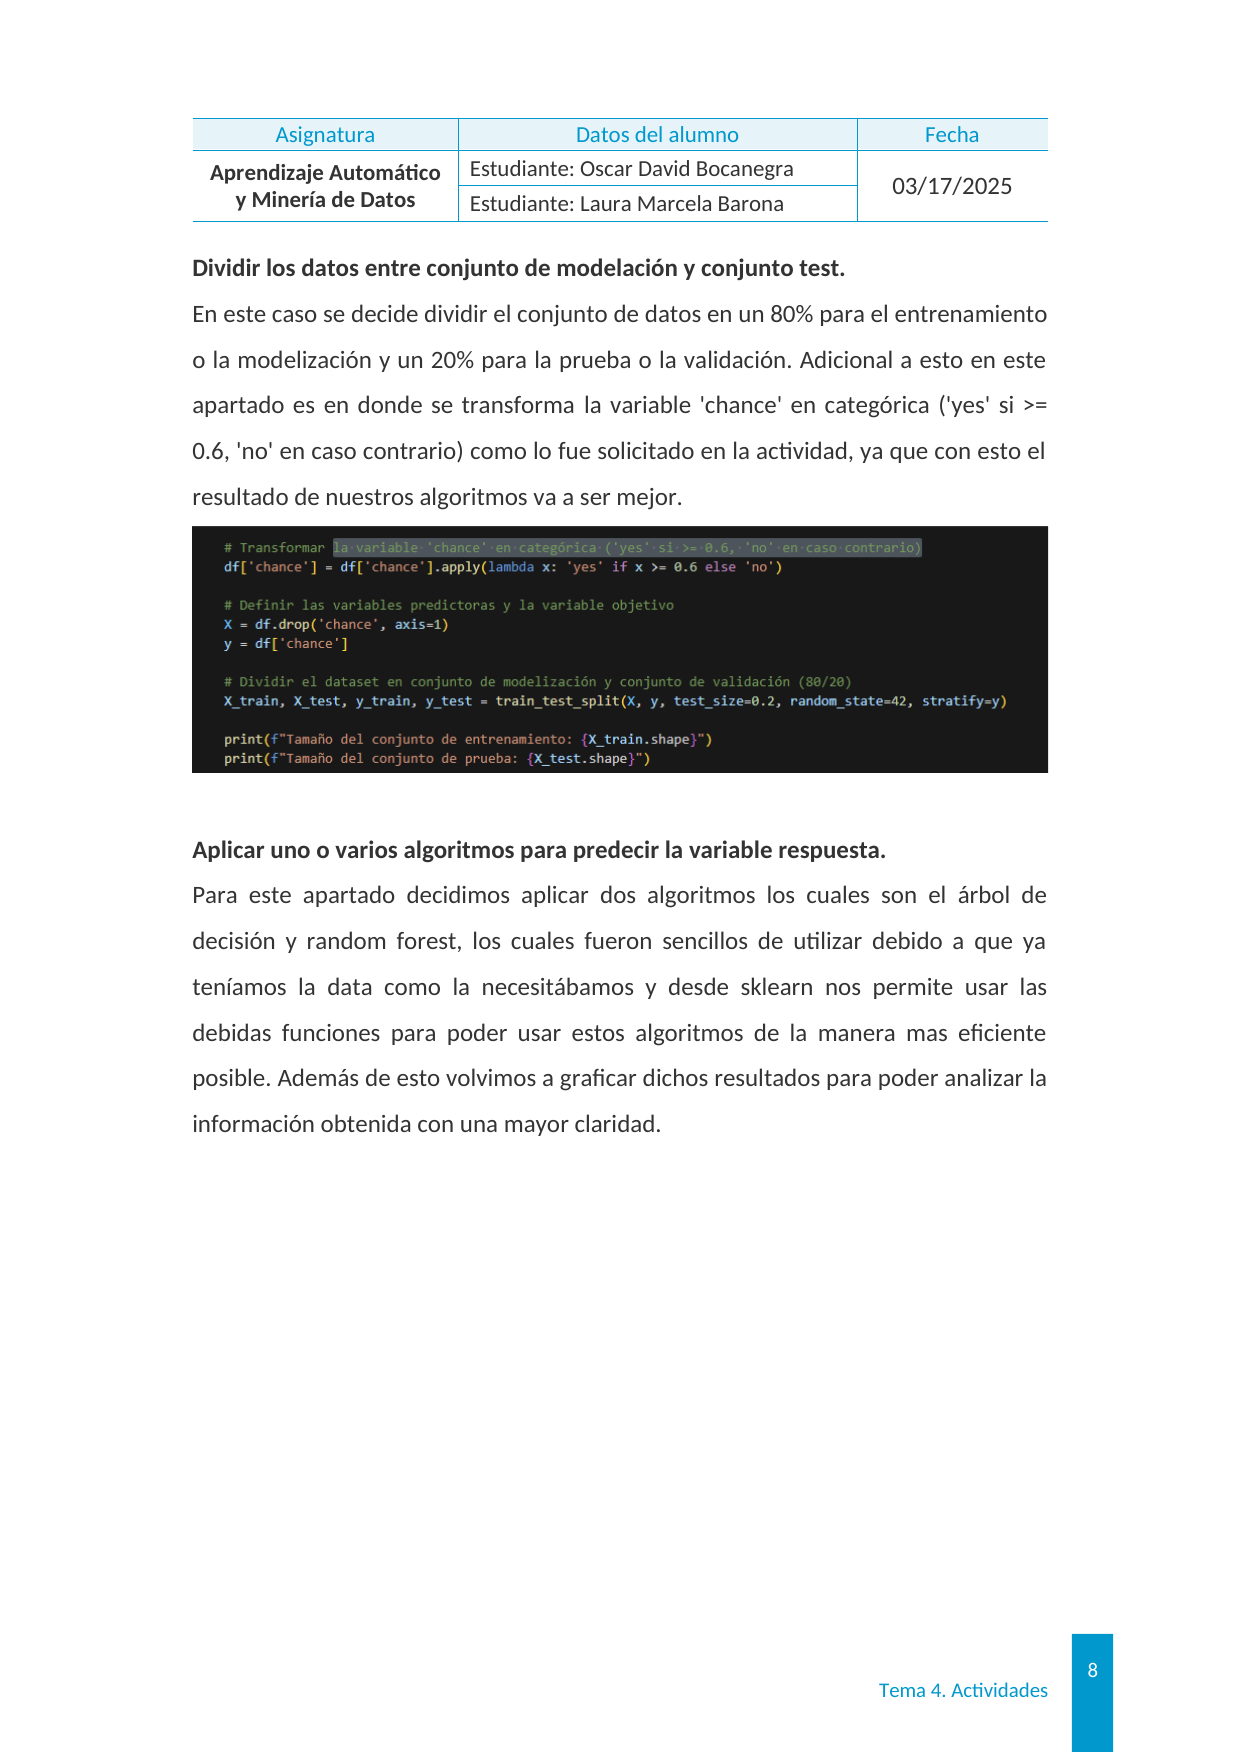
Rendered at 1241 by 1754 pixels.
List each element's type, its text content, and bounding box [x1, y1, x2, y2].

text Dividir los datos entre conjunto de modelación y conjunto test. [192, 252, 1048, 283]
picture [192, 526, 1049, 773]
text Aplicar uno o varios algoritmos para predecir la variable respuesta. [192, 834, 1048, 864]
text En este caso se decide dividir el conjunto de datos en un 80% para el entrenamiento o la modelización y un 20% para la prueba o la validación. Adicional a esto en este apartado es en donde se transforma la variable 'chance' en categórica ('yes' si >= 0.6, 'no' en caso contrario) como lo fue solicitado en la actividad, ya que con esto el resultado de nuestros algoritmos va a ser mejor. [192, 298, 1048, 511]
text Para este apartado decidimos aplicar dos algoritmos los cuales son el árbol de decisión y random forest, los cuales fueron sencillos de utilizar debido a que ya teníamos la data como la necesitábamos y desde sklearn nos permite usar las debidas funciones para poder usar estos algoritmos de la manera mas eficiente posible. Además de esto volvimos a graficar dichos resultados para poder analizar la información obtenida con una mayor claridad. [192, 879, 1048, 1139]
